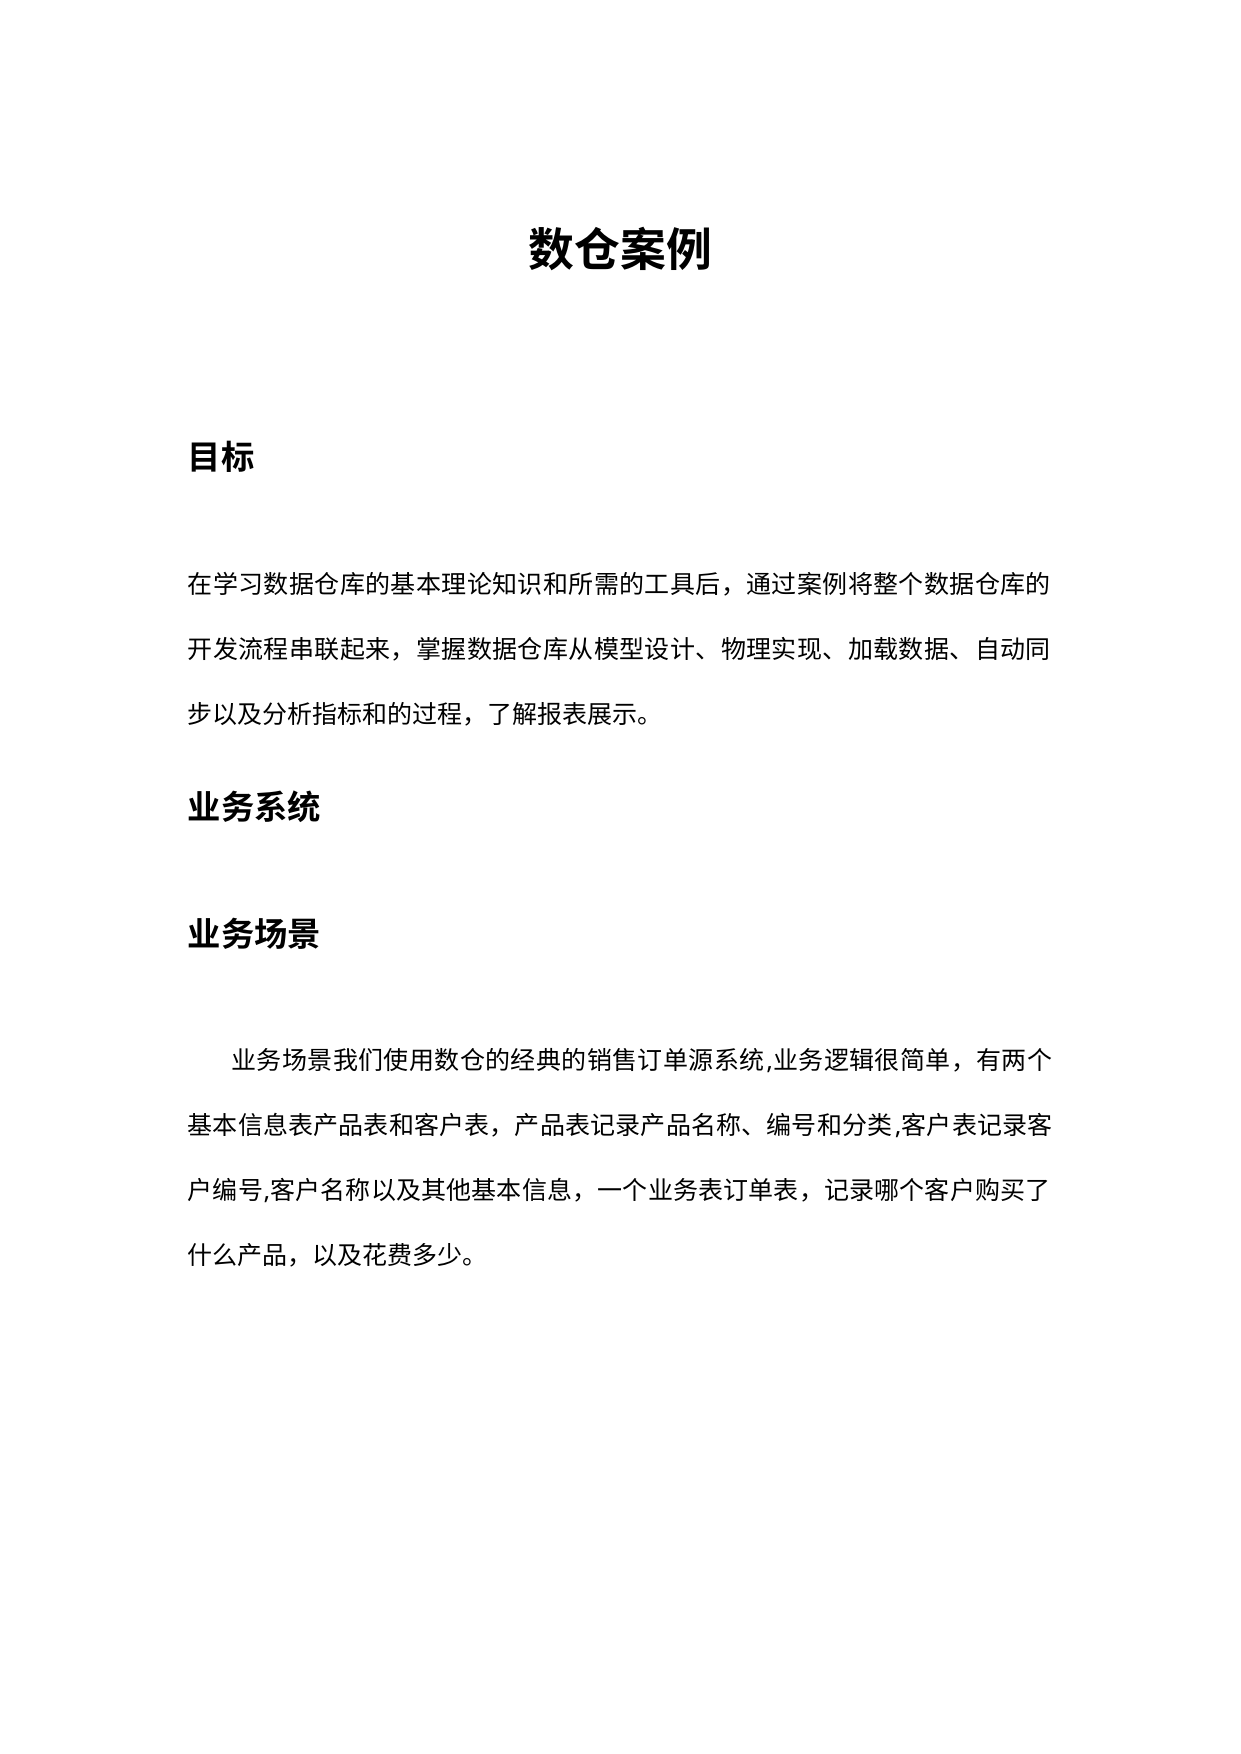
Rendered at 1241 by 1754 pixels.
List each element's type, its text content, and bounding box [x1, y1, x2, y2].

subtitle 数仓案例 [187, 197, 1053, 295]
text 业务场景我们使用数仓的经典的销售订单源系统,业务逻辑很简单，有两个基本信息表产品表和客户表，产品表记录产品名称、编号和分类,客户表记录客户编号,客户名称以及其他基本信息，一个业务表订单表，记录哪个客户购买了什么产品，以及花费多少。 [187, 1026, 1053, 1286]
subtitle 目标 [187, 423, 1053, 488]
text 在学习数据仓库的基本理论知识和所需的工具后，通过案例将整个数据仓库的开发流程串联起来，掌握数据仓库从模型设计、物理实现、加载数据、自动同步以及分析指标和的过程，了解报表展示。 [187, 550, 1053, 745]
subtitle 业务系统 [187, 772, 1053, 837]
subtitle 业务场景 [187, 899, 1053, 964]
